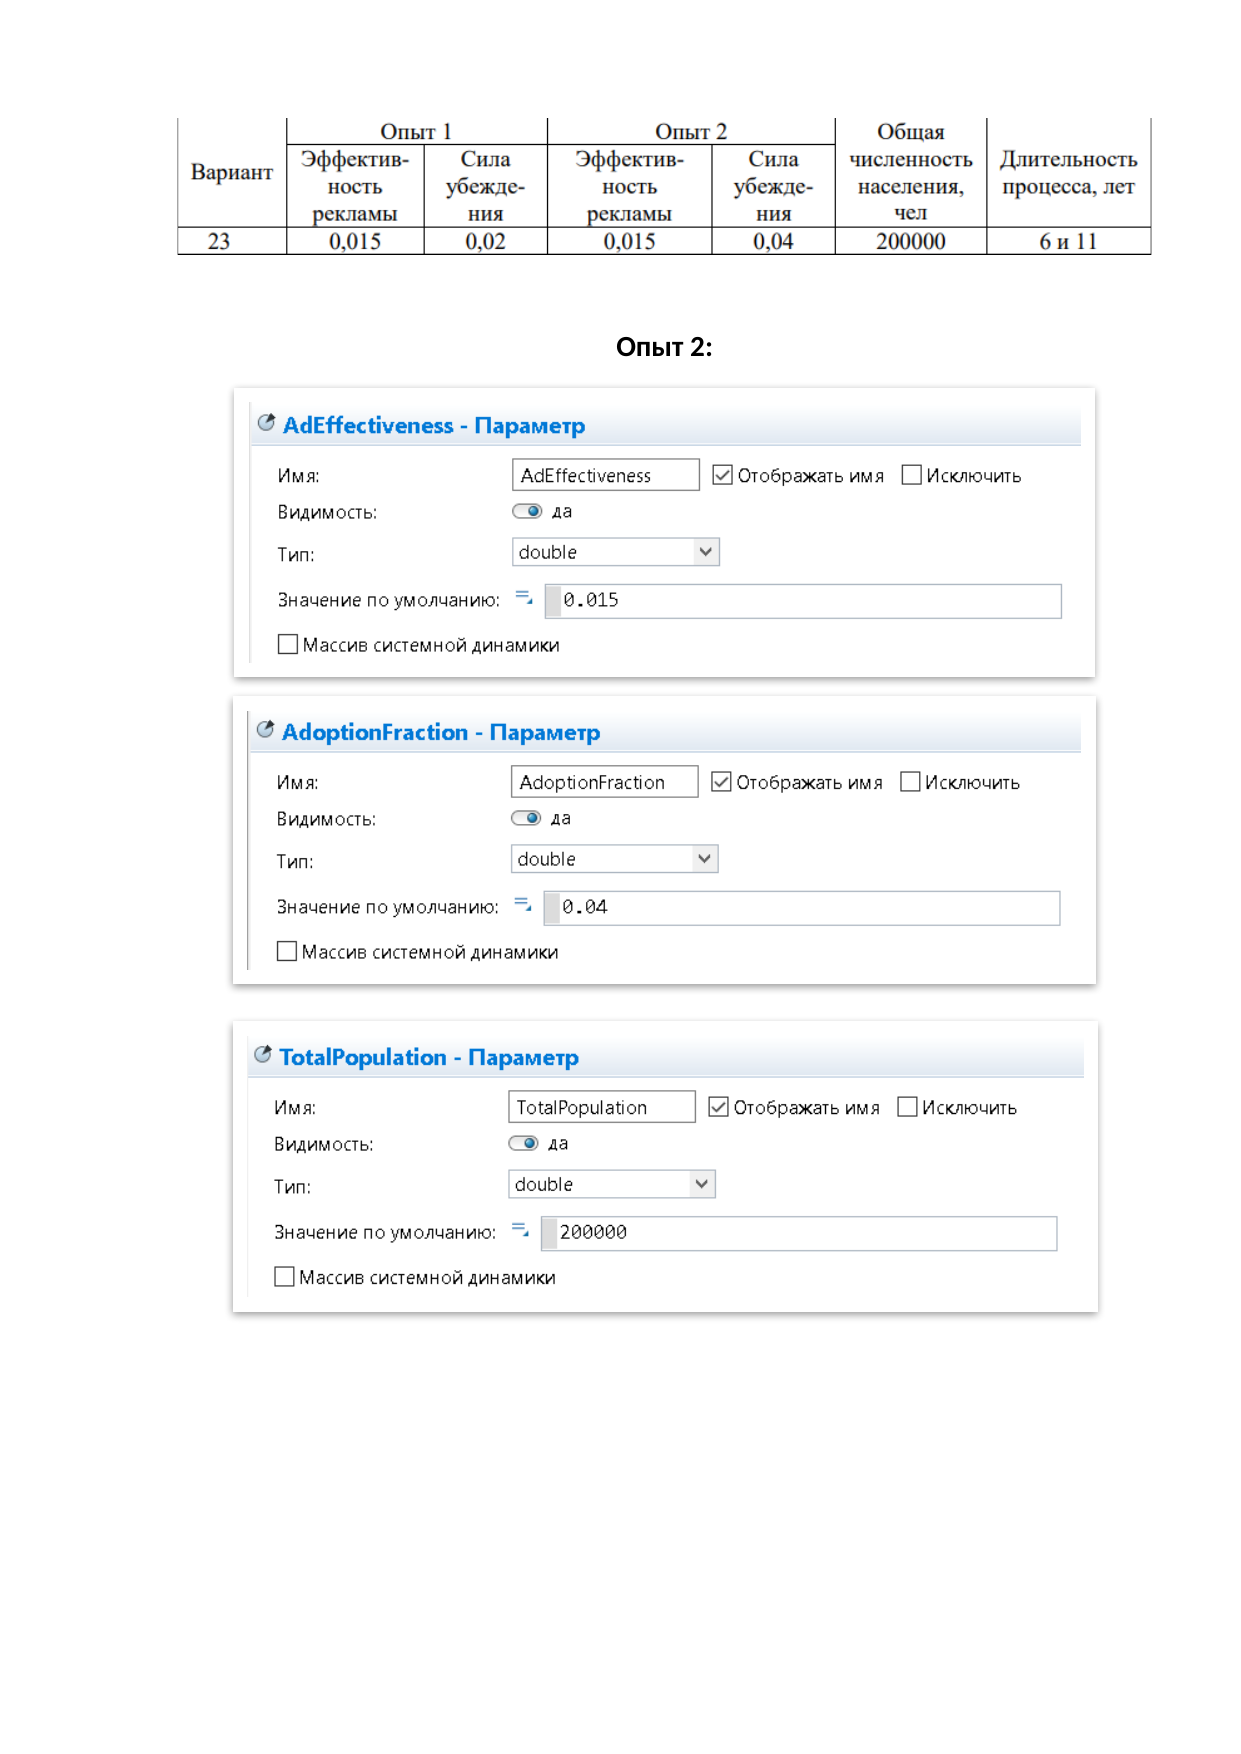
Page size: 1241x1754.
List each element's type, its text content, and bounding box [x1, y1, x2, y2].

text Опыт 2: [177, 328, 1152, 364]
picture [249, 402, 1081, 663]
picture [247, 1036, 1084, 1297]
picture [247, 711, 1081, 970]
picture [177, 118, 1152, 255]
